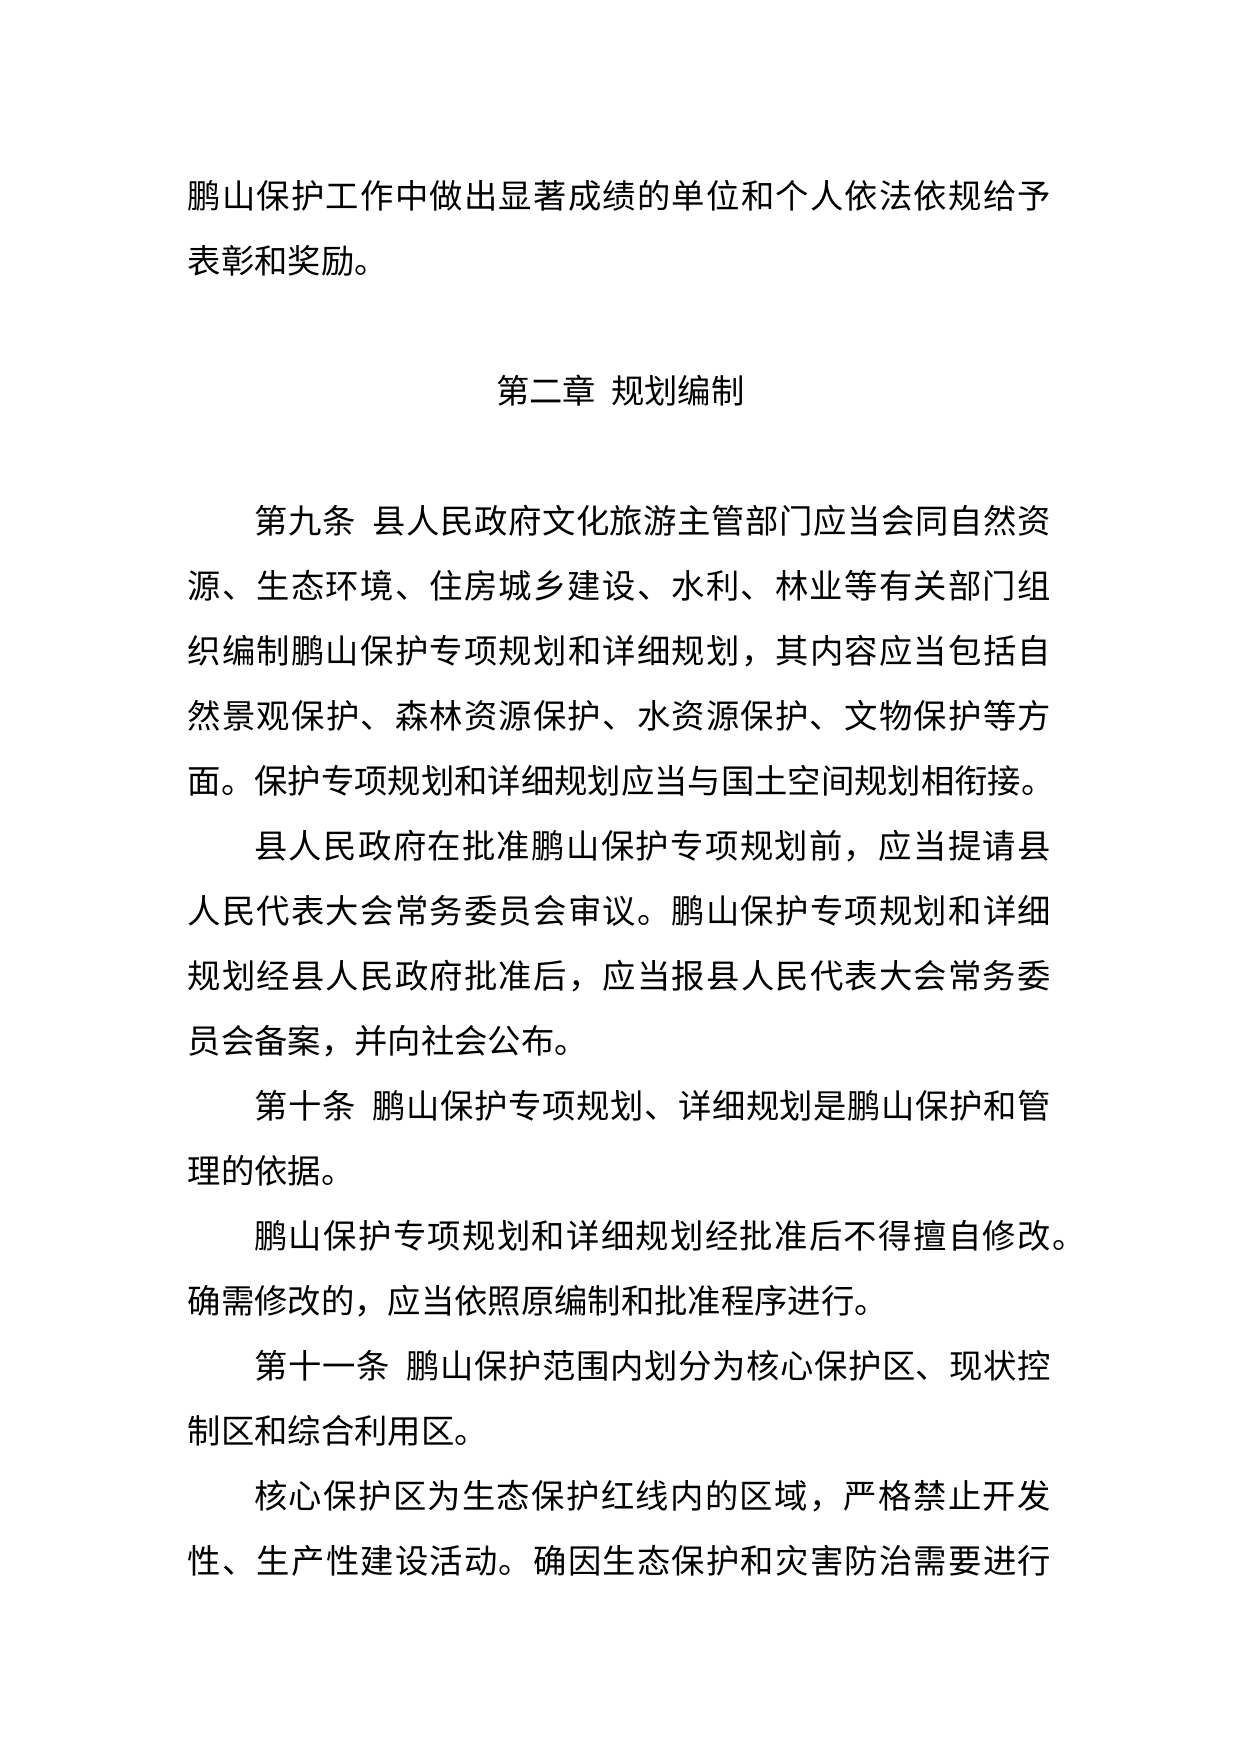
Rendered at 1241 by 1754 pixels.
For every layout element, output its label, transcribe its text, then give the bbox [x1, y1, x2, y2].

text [187, 162, 1053, 292]
text 鹏山保护专项规划和详细规划经批准后不得擅自修改。确需修改的，应当依照原编制和批准程序进行。 [187, 1202, 1053, 1332]
text 县人民政府在批准鹏山保护专项规划前，应当提请县人民代表大会常务委员会审议。鹏山保护专项规划和详细规划经县人民政府批准后，应当报县人民代表大会常务委员会备案，并向社会公布。 [187, 812, 1053, 1072]
text 第十条 鹏山保护专项规划、详细规划是鹏山保护和管理的依据。 [187, 1072, 1053, 1202]
text 第二章 规划编制 [187, 357, 1053, 422]
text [187, 1462, 1053, 1592]
text 第九条 县人民政府文化旅游主管部门应当会同自然资源、生态环境、住房城乡建设、水利、林业等有关部门组织编制鹏山保护专项规划和详细规划，其内容应当包括自然景观保护、森林资源保护、水资源保护、文物保护等方面。保护专项规划和详细规划应当与国土空间规划相衔接。 [187, 487, 1053, 812]
text 第十一条 鹏山保护范围内划分为核心保护区、现状控制区和综合利用区。 [187, 1332, 1053, 1462]
